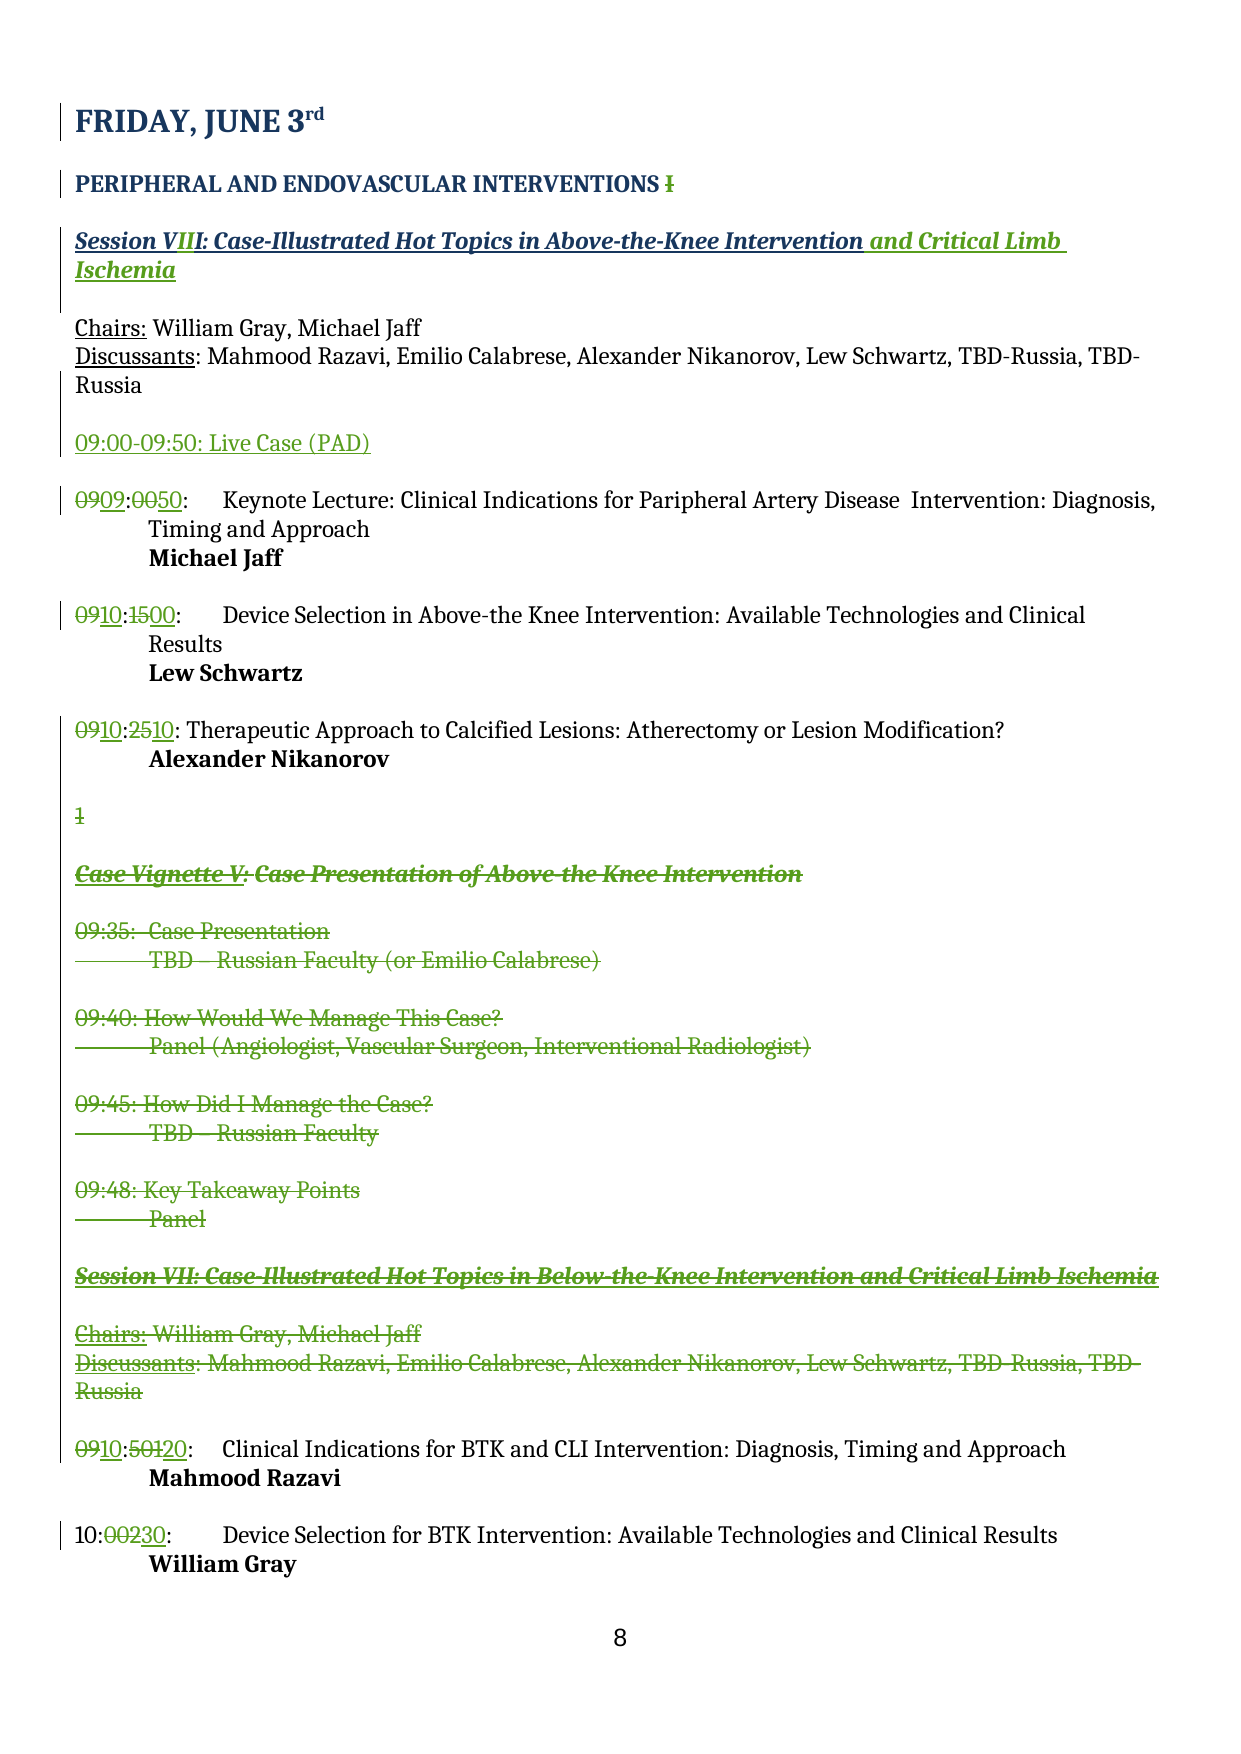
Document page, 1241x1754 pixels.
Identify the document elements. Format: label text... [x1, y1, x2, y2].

text Discussants: Mahmood Razavi, Emilio Calabrese, Alexander Nikanorov, Lew Schwartz, TBD-Russia, TBD-Russia [75, 342, 1165, 400]
text PERIPHERAL AND ENDOVASCULAR INTERVENTIONS [75, 170, 1165, 198]
text Session VI: Case-Illustrated Hot Topics in Above-the-Knee Intervention [75, 227, 1165, 285]
text :: Therapeutic Approach to Calcified Lesions: Atherectomy or Lesion Modification? [75, 716, 1165, 745]
text :: Clinical Indications for BTK and CLI Intervention: Diagnosis, Timing and Approach [75, 1435, 1165, 1463]
text Mahmood Razavi [75, 1463, 1165, 1492]
text 10:: Device Selection for BTK Intervention: Available Technologies and Clinical Results [75, 1521, 1165, 1550]
text Lew Schwartz [75, 658, 1165, 687]
text :: Keynote Lecture: Clinical Indications for Paripheral Artery Disease Intervention: Diagnosis, Timing and Approach [75, 486, 1165, 543]
text Michael Jaff [75, 543, 1165, 572]
text FRIDAY, JUNE 3rd [75, 103, 1165, 141]
text William Gray [75, 1550, 1165, 1578]
text Chairs: William Gray, Michael Jaff [75, 313, 1165, 342]
text :: Device Selection in Above-the Knee Intervention: Available Technologies and Clinical Results [75, 601, 1165, 658]
text Alexander Nikanorov [75, 745, 1165, 773]
